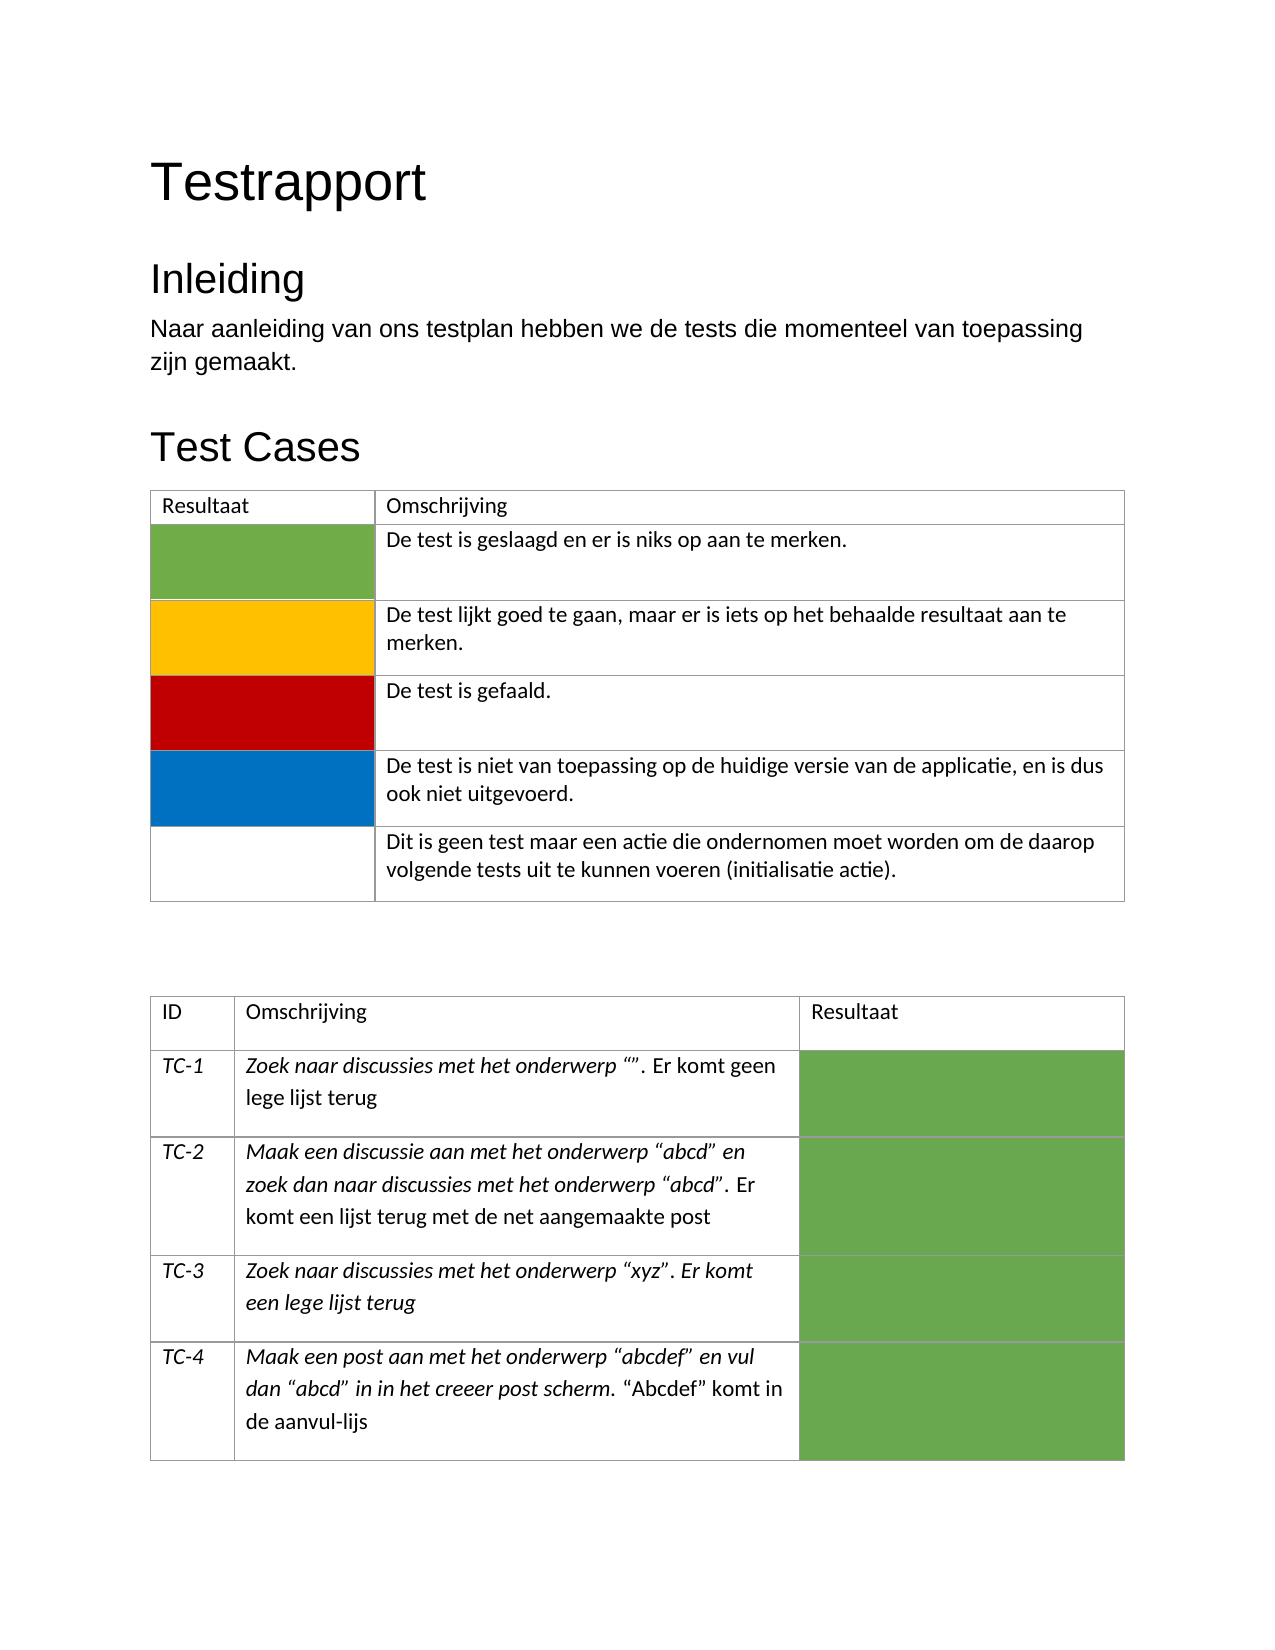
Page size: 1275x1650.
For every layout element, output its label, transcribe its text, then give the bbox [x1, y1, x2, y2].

table_cell [800, 1256, 1124, 1341]
table_cell De test lijkt goed te gaan, maar er is iets op het behaalde resultaat aan te merken. [376, 601, 1124, 675]
table_cell [151, 676, 374, 750]
table_cell Maak een discussie aan met het onderwerp “abcd” en zoek dan naar discussies met het onderwerp “abcd”. Er komt een lijst terug met de net aangemaakte post [235, 1138, 799, 1255]
table_cell TC-1 [151, 1051, 234, 1136]
table_header Omschrijving [235, 997, 799, 1050]
table_cell [151, 525, 374, 599]
text Naar aanleiding van ons testplan hebben we de tests die momenteel van toepassing zijn gemaakt. [150, 314, 1125, 376]
table_cell Zoek naar discussies met het onderwerp “”. Er komt geen lege lijst terug [235, 1051, 799, 1136]
table_cell Zoek naar discussies met het onderwerp “xyz”. Er komt een lege lijst terug [235, 1256, 799, 1341]
table_header ID [151, 997, 234, 1050]
subtitle Test Cases [150, 422, 1125, 470]
table_header Omschrijving [376, 491, 1124, 524]
table_cell TC-2 [151, 1138, 234, 1255]
table_header Resultaat [151, 491, 374, 524]
table_cell [800, 1138, 1124, 1255]
table_cell TC-3 [151, 1256, 234, 1341]
table_cell Dit is geen test maar een actie die ondernomen moet worden om de daarop volgende tests uit te kunnen voeren (initialisatie actie). [376, 827, 1124, 901]
table_cell De test is niet van toepassing op de huidige versie van de applicatie, en is dus ook niet uitgevoerd. [376, 751, 1124, 826]
table_cell Maak een post aan met het onderwerp “abcdef” en vul dan “abcd” in in het creeer post scherm. “Abcdef” komt in de aanvul-lijs [235, 1343, 799, 1460]
table_header Resultaat [800, 997, 1124, 1050]
table_cell De test is gefaald. [376, 676, 1124, 750]
table_cell TC-4 [151, 1343, 234, 1460]
title Testrapport [150, 150, 1125, 212]
table_cell [800, 1343, 1124, 1460]
table_cell [800, 1051, 1124, 1136]
table_cell [151, 827, 374, 901]
table_cell [151, 751, 374, 826]
subtitle Inleiding [150, 254, 1125, 302]
table_cell De test is geslaagd en er is niks op aan te merken. [376, 525, 1124, 599]
table_cell [151, 601, 374, 675]
